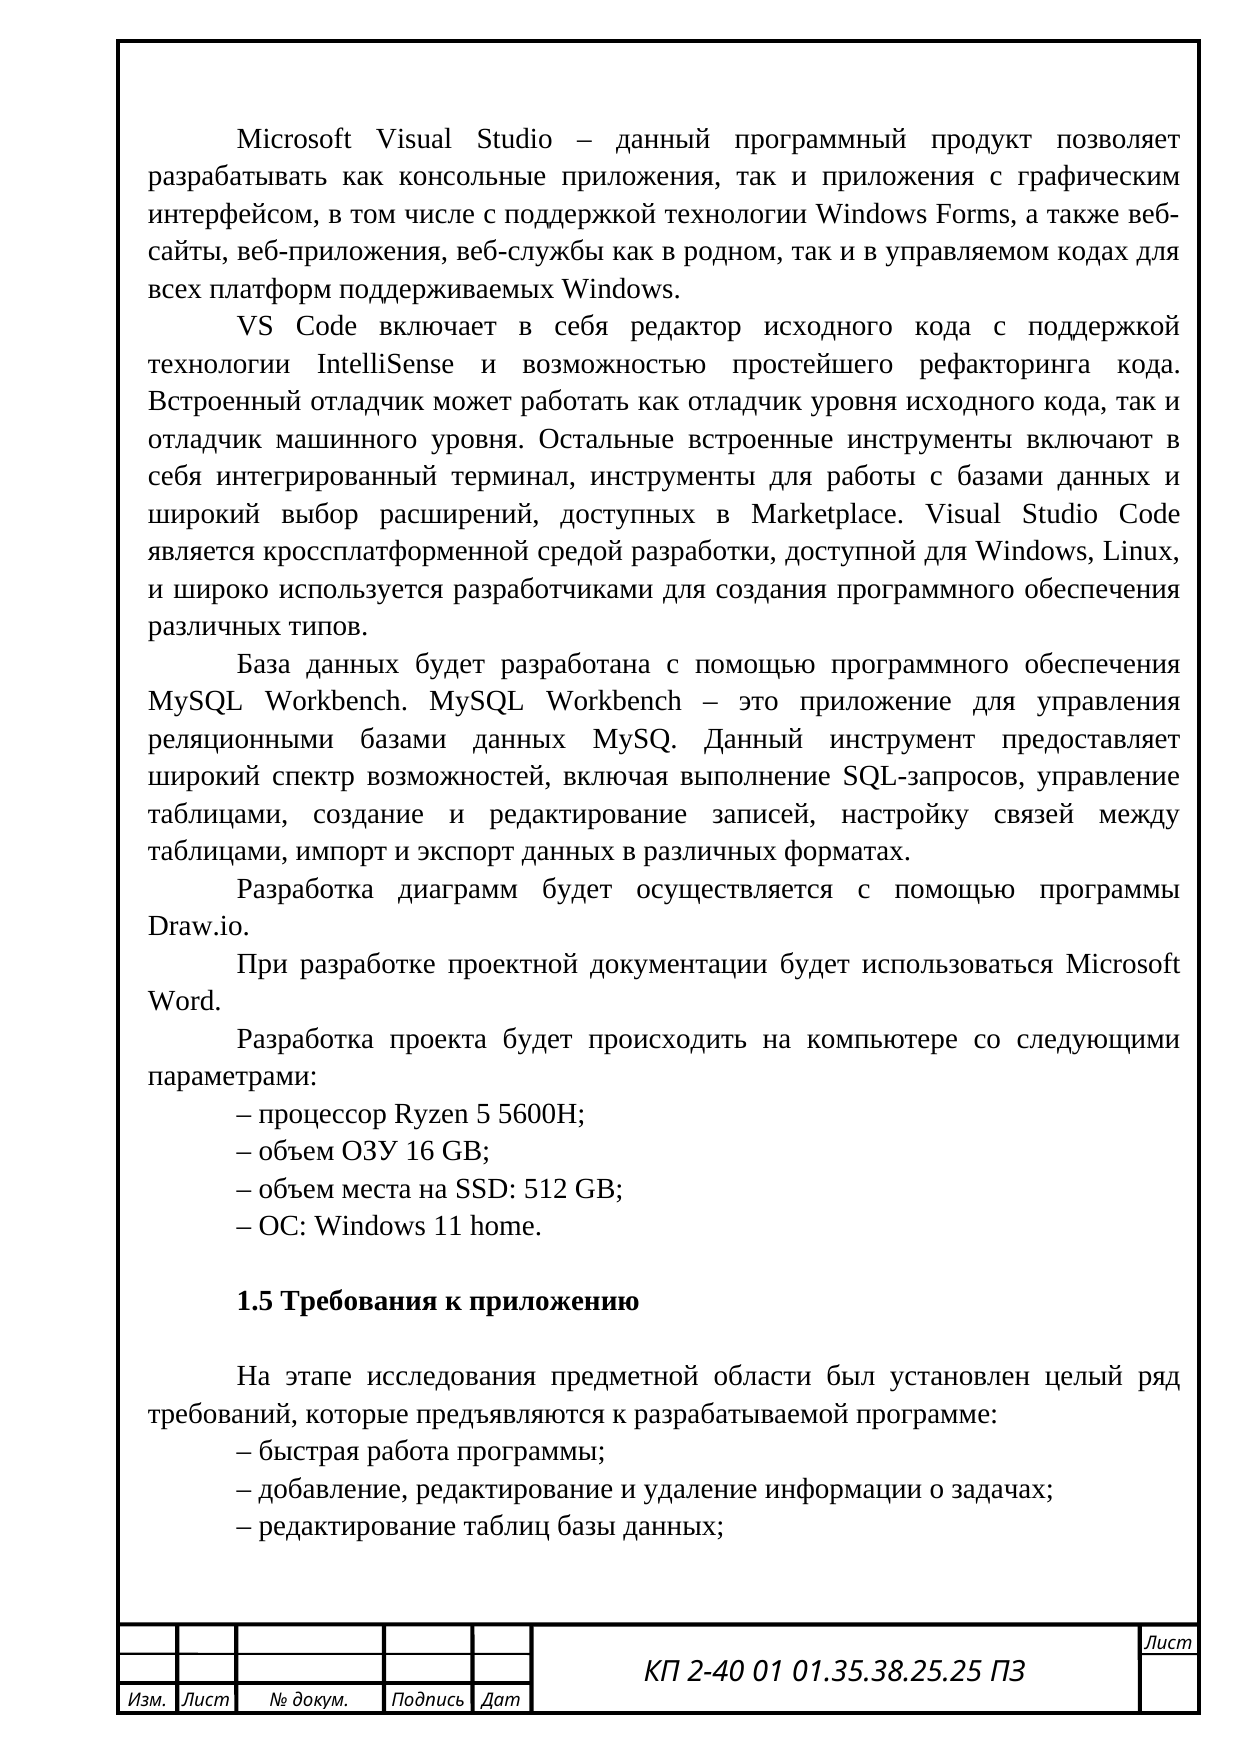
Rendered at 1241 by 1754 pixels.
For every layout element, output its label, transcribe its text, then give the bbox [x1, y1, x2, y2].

text Microsoft Visual Studio – данный программный продукт позволяет разрабатывать как консольные приложения, так и приложения с графическим интерфейсом, в том числе с поддержкой технологии Windows Forms, а также веб-сайты, веб-приложения, веб-службы как в родном, так и в управляемом кодах для всех платформ поддерживаемых Windows. [148, 118, 1181, 306]
text При разработке проектной документации будет использоваться Microsoft Word. [148, 943, 1181, 1018]
text – процессор Ryzen 5 5600H; [148, 1093, 1181, 1131]
text – быстрая работа программы; [148, 1431, 1181, 1468]
text База данных будет разработана с помощью программного обеспечения MySQL Workbench. MySQL Workbench – это приложение для управления реляционными базами данных MySQ. Данный инструмент предоставляет широкий спектр возможностей, включая выполнение SQL-запросов, управление таблицами, создание и редактирование записей, настройку связей между таблицами, импорт и экспорт данных в различных форматах. [148, 643, 1181, 868]
text – редактирование таблиц базы данных; [148, 1506, 1181, 1543]
text Разработка проекта будет происходить на компьютере со следующими параметрами: [148, 1018, 1181, 1093]
list – объем ОЗУ 16 GB; [148, 1131, 1181, 1168]
text Разработка диаграмм будет осуществляется с помощью программы Draw.io. [148, 868, 1181, 943]
text – объем места на SSD: 512 GB; [148, 1168, 1181, 1206]
text VS Code включает в себя редактор исходного кода с поддержкой технологии IntelliSense и возможностью простейшего рефакторинга кода. Встроенный отладчик может работать как отладчик уровня исходного кода, так и отладчик машинного уровня. Остальные встроенные инструменты включают в себя интегрированный терминал, инструменты для работы с базами данных и широкий выбор расширений, доступных в Marketplace. Visual Studio Code является кроссплатформенной средой разработки, доступной для Windows, Linux, и широко используется разработчиками для создания программного обеспечения различных типов. [148, 306, 1181, 643]
list На этапе исследования предметной области был установлен целый ряд требований, которые предъявляются к разрабатываемой программе: [148, 1356, 1181, 1431]
list – добавление, редактирование и удаление информации о задачах; [148, 1468, 1181, 1506]
text 1.5 Требования к приложению [148, 1281, 1181, 1318]
list – ОС: Windows 11 home. [148, 1206, 1181, 1243]
